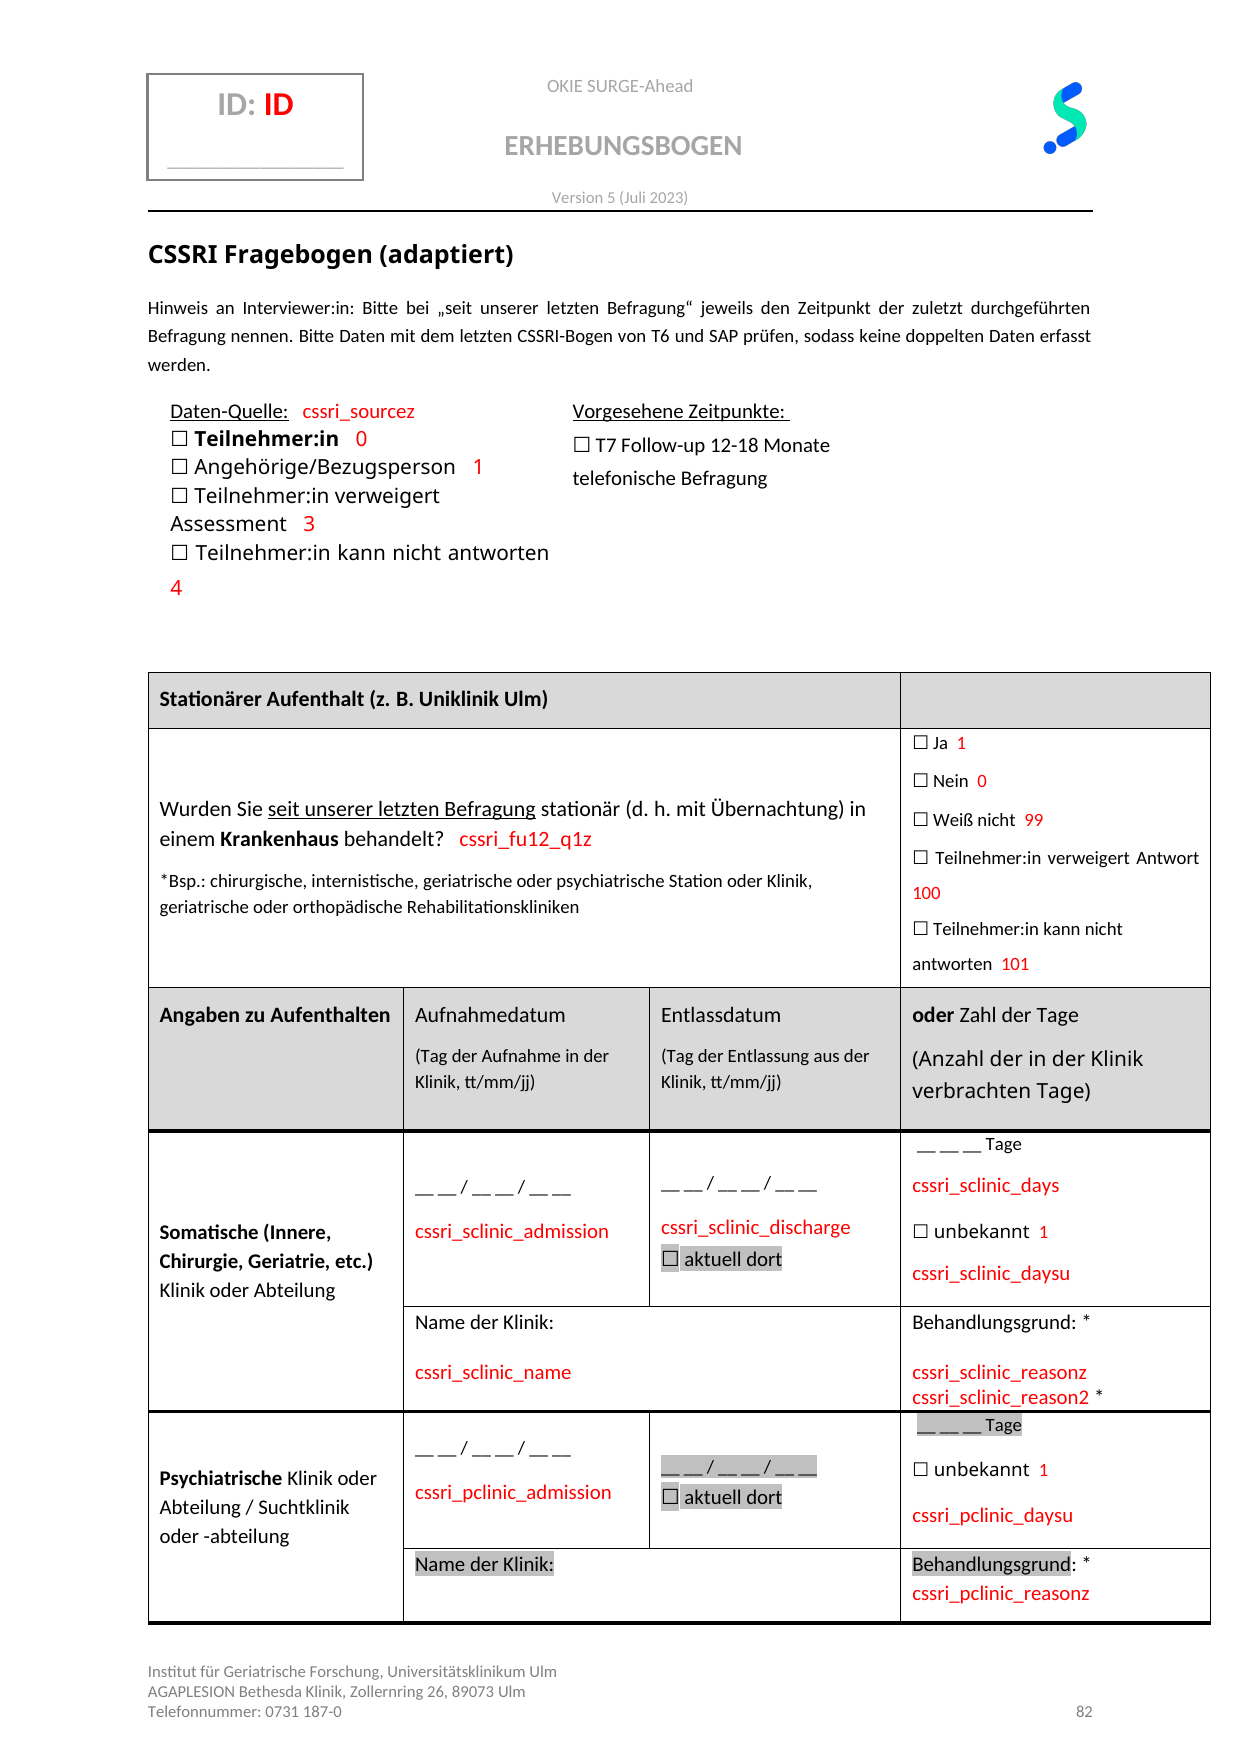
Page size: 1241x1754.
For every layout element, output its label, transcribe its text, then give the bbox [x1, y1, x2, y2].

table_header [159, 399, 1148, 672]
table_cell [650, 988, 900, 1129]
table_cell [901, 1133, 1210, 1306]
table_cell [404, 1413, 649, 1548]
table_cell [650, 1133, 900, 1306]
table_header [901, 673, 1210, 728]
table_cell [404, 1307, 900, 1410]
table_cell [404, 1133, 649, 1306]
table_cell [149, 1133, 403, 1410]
picture [1035, 75, 1093, 160]
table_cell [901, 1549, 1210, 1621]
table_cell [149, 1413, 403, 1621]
text Hinweis an Interviewer:in: Bitte bei „seit unserer letzten Befragung“ jeweils den Zeitpunkt der zuletzt durchgeführten Befragung nennen. Bitte Daten mit dem letzten CSSRI-Bogen von T6 und SAP prüfen, sodass keine doppelten Daten erfasst werden. [148, 296, 1093, 376]
subtitle CSSRI Fragebogen (adaptiert) [148, 237, 1093, 271]
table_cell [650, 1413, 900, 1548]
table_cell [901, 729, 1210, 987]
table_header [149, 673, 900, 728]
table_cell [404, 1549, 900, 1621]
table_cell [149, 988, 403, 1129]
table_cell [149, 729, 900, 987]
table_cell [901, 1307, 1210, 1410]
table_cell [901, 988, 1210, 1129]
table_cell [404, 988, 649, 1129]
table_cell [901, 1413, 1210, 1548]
